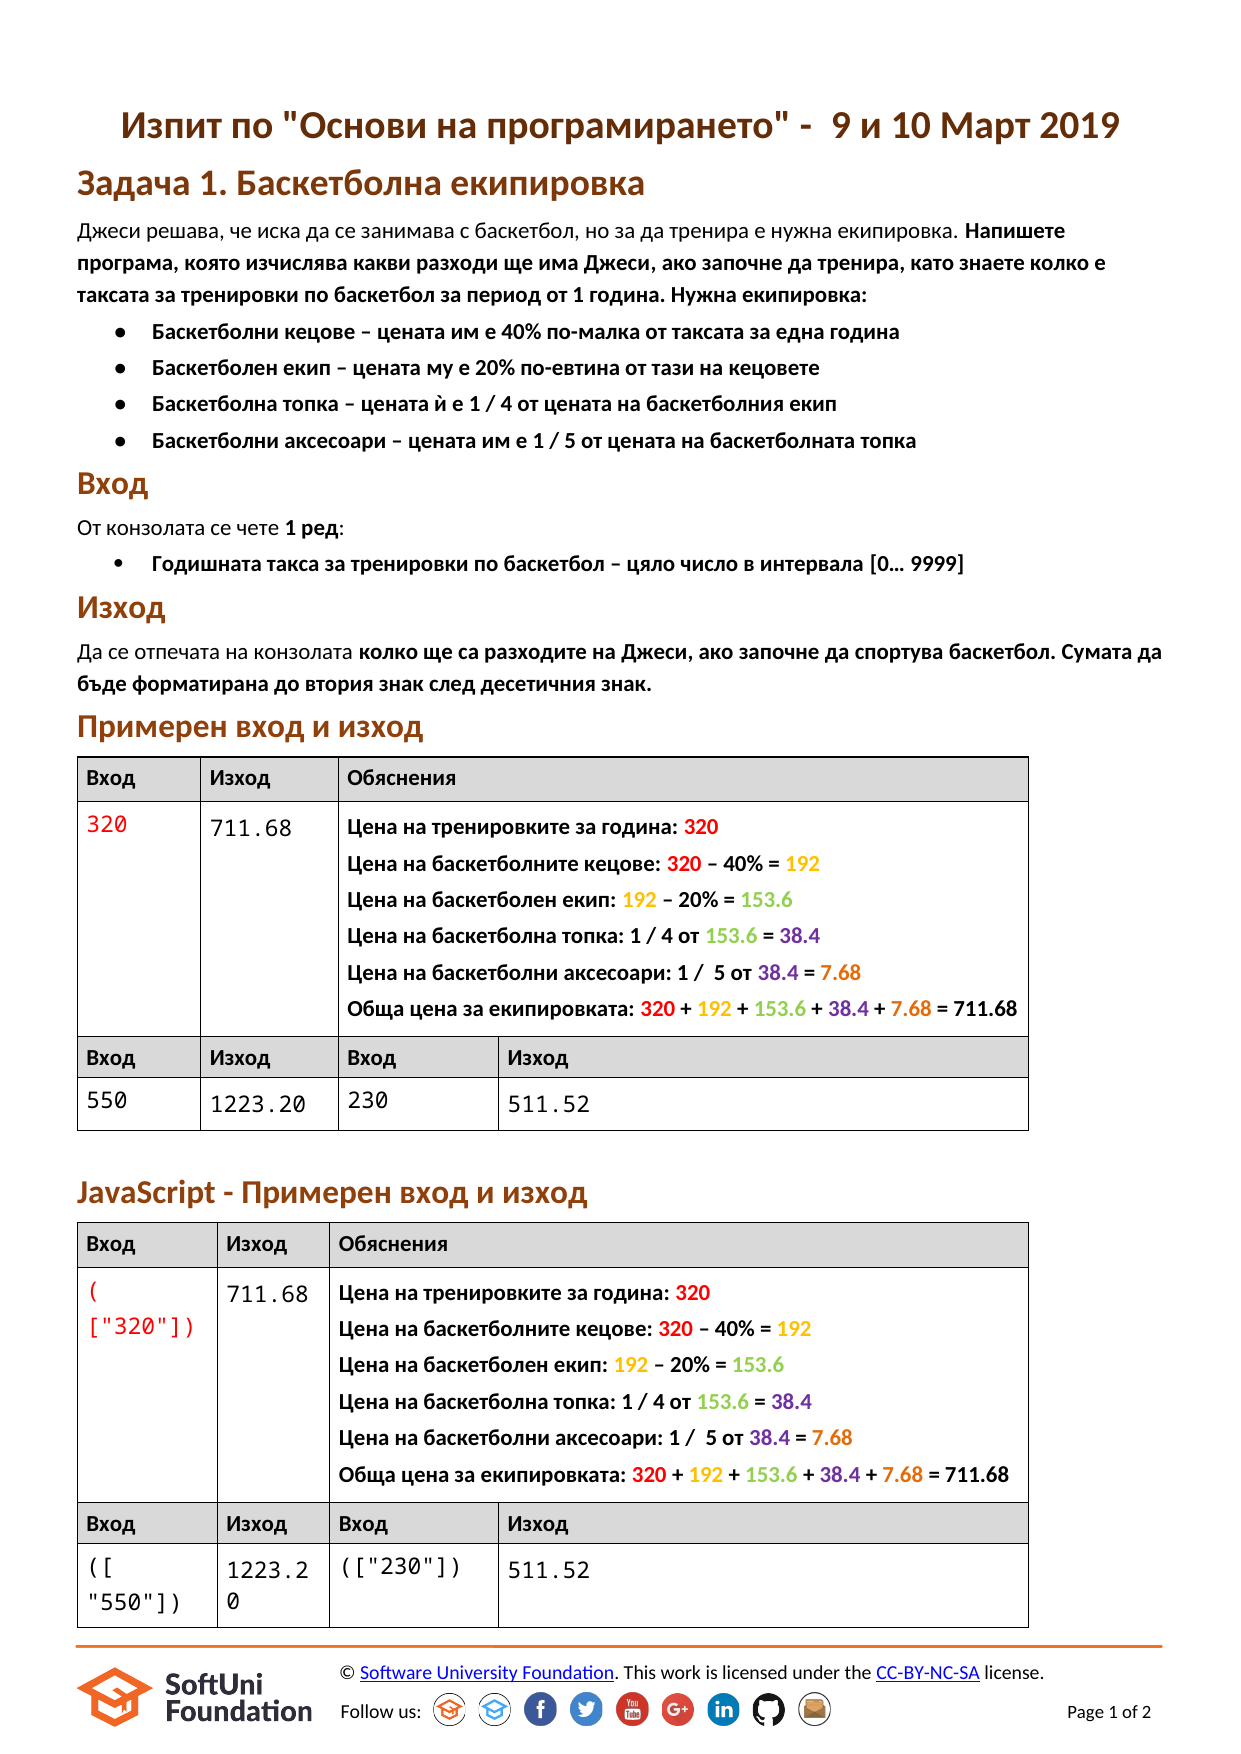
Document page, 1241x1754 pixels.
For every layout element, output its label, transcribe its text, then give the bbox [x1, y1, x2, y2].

text От конзолата се четe 1 ред: [77, 513, 1163, 541]
picture [433, 1693, 466, 1726]
table_header Изход [218, 1223, 329, 1267]
table_cell 230 [339, 1078, 498, 1129]
picture [707, 1716, 717, 1726]
picture [707, 1693, 717, 1703]
table_header Обяснения [330, 1223, 1028, 1267]
table_cell Вход [78, 1037, 200, 1077]
table_cell 511.52 [499, 1078, 1028, 1129]
table_cell Вход [339, 1037, 498, 1077]
subtitle Задача 1. Баскетболна екипировка [77, 159, 1163, 205]
list Баскетболна топка – цената ѝ е 1 / 4 от цената на баскетболния екип [114, 389, 1163, 418]
list Баскетболни аксесоари – цената им е 1 / 5 от цената на баскетболната топка [114, 426, 1163, 454]
list Баскетболни кецове – цената им е 40% по-малка от таксата за една година [114, 317, 1163, 345]
picture [662, 1693, 694, 1726]
table_cell 711.68 [201, 802, 338, 1036]
subtitle Изход [77, 586, 1163, 627]
table_cell 320 [78, 802, 200, 1036]
table_cell 1223.20 [218, 1544, 329, 1627]
text Джеси решава, че иска да се занимава с баскетбол, но за да тренира е нужна екипировка. Напишете програма, която изчислява какви разходи ще има Джеси, ако започне да тренира, като знаете колко е таксата за тренировки по баскетбол за период от 1 година. Нужна екипировка: [77, 216, 1163, 308]
table_header Вход [78, 1223, 217, 1267]
picture [730, 1693, 740, 1703]
table_header Изход [201, 758, 338, 801]
picture [478, 1693, 511, 1726]
list Годишната такса за тренировки по баскетбол – цяло число в интервала [0… 9999] [114, 549, 1163, 578]
table_cell (["550"]) [78, 1544, 217, 1627]
table_cell Вход [78, 1503, 217, 1543]
table_cell (["230"]) [330, 1544, 498, 1627]
subtitle JavaScript - Примерен вход и изход [77, 1171, 1163, 1212]
picture [722, 1706, 732, 1717]
table_cell Изход [201, 1037, 338, 1077]
table_cell 711.68 [218, 1268, 329, 1502]
table_header Вход [78, 758, 200, 801]
table_cell Цена на тренировките за година: 320 Цена на баскетболните кецове: 320 – 40% = 192 Цена на баскетболен екип: 192 – 20% = 153.6 Цена на баскетболна топка: 1 / 4 от 153.6 = 38.4 Цена на баскетболни аксесоари: 1 / 5 от 38.4 = 7.68 Обща цена за екипировката: 320 + 192 + 153.6 + 38.4 + 7.68 = 711.68 [330, 1268, 1028, 1502]
table_cell Изход [499, 1503, 1028, 1543]
table_cell Вход [330, 1503, 498, 1543]
picture [76, 1667, 312, 1727]
picture [730, 1716, 740, 1726]
table_cell 1223.20 [201, 1078, 338, 1129]
picture [570, 1692, 603, 1726]
picture [616, 1692, 649, 1726]
picture [798, 1692, 831, 1726]
table_cell Изход [218, 1503, 329, 1543]
table_cell 550 [78, 1078, 200, 1129]
picture [524, 1692, 557, 1726]
list Баскетболен екип – цената му е 20% по-евтина от тази на кецовете [114, 353, 1163, 381]
table_cell Цена на тренировките за година: 320 Цена на баскетболните кецове: 320 – 40% = 192 Цена на баскетболен екип: 192 – 20% = 153.6 Цена на баскетболна топка: 1 / 4 от 153.6 = 38.4 Цена на баскетболни аксесоари: 1 / 5 от 38.4 = 7.68 Обща цена за екипировката: 320 + 192 + 153.6 + 38.4 + 7.68 = 711.68 [339, 802, 1028, 1036]
table_cell Изход [499, 1037, 1028, 1077]
table_header Обяснения [339, 758, 1028, 801]
table_cell 511.52 [499, 1544, 1028, 1627]
picture [752, 1693, 785, 1726]
table_cell (["320"]) [78, 1268, 217, 1502]
subtitle Вход [77, 462, 1163, 503]
text Изпит по "Основи на програмирането" - 9 и 10 Март 2019 [77, 99, 1163, 148]
subtitle Примерен вход и изход [77, 705, 1163, 746]
text Да се отпечата на конзолата колко ще са разходите на Джеси, ако започне да спортува баскетбол. Сумата да бъде форматирана до втория знак след десетичния знак. [77, 637, 1163, 697]
